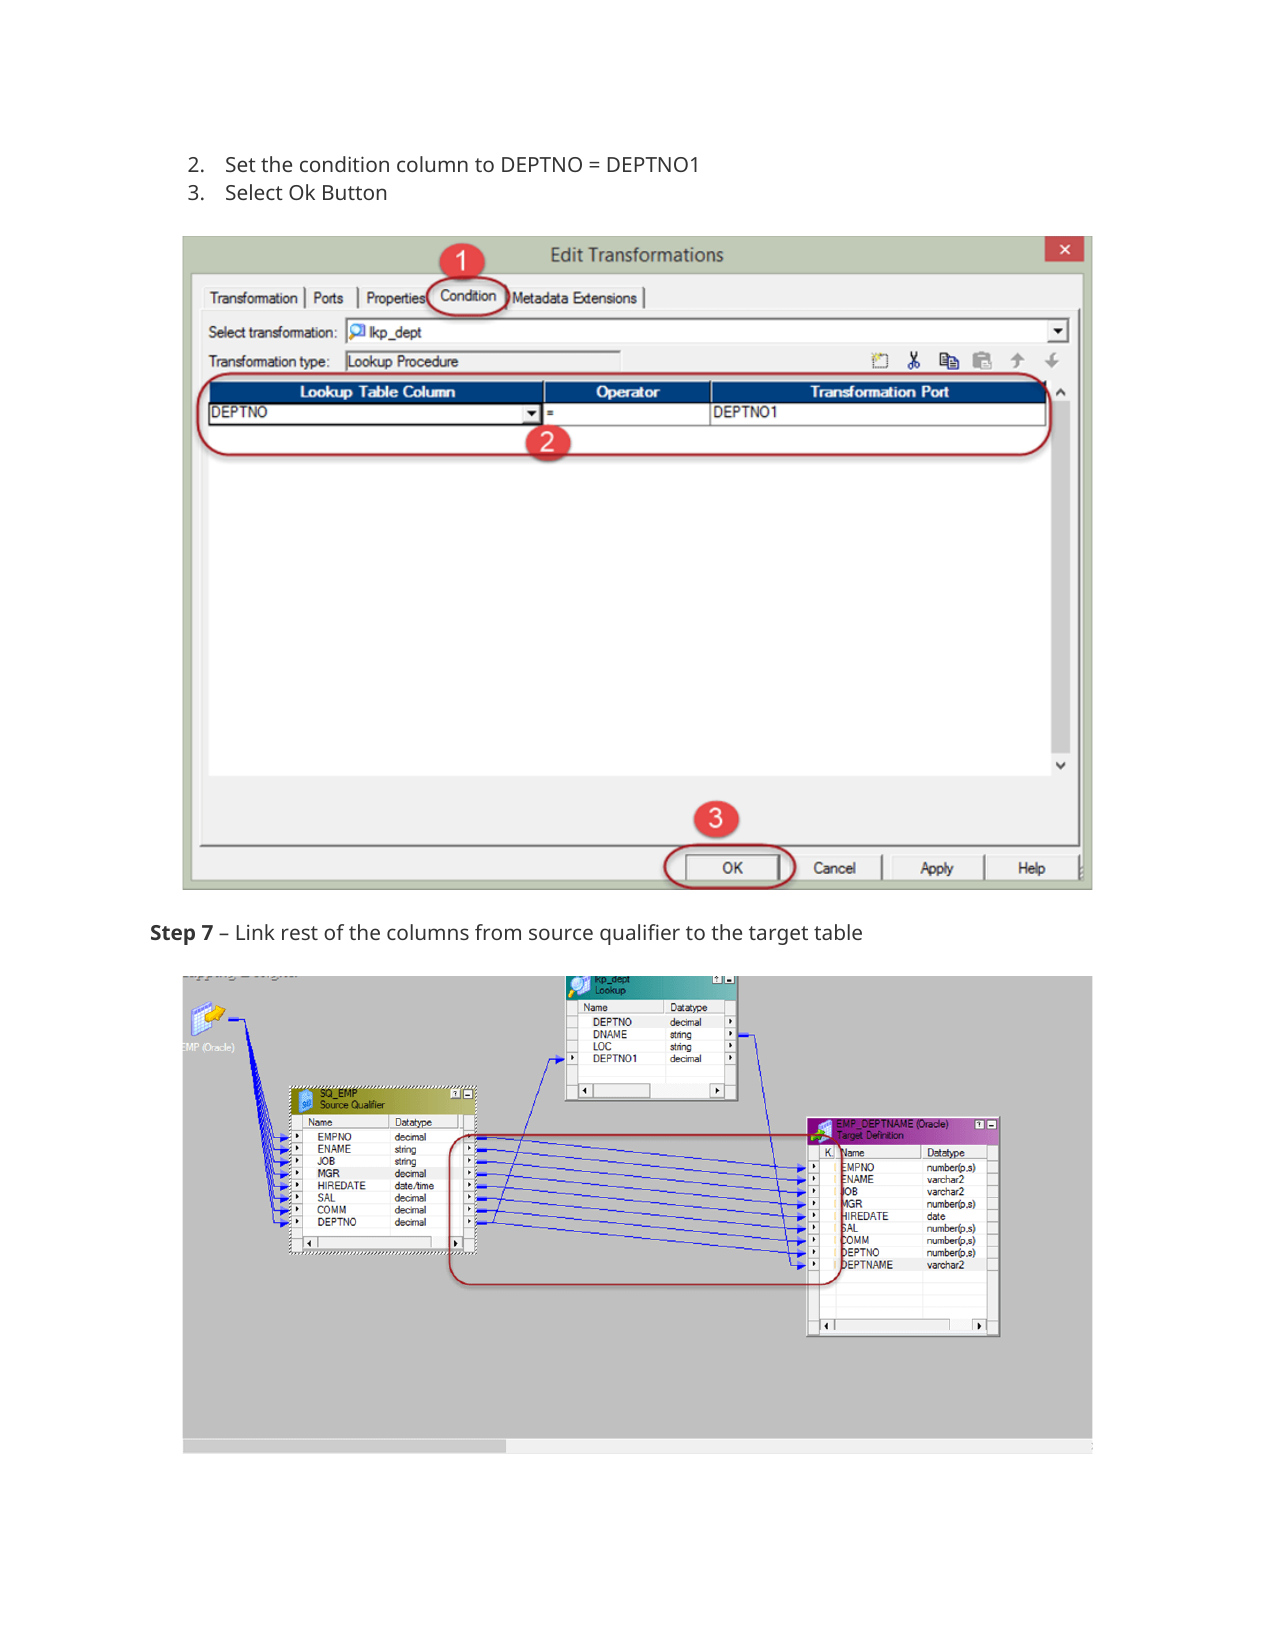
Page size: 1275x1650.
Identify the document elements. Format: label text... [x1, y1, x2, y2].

list Select Ok Button [187, 178, 1125, 207]
text Step 7 – Link rest of the columns from source qualifier to the target table [150, 918, 1125, 947]
picture [182, 976, 1093, 1454]
picture [182, 236, 1093, 890]
list Set the condition column to DEPTNO = DEPTNO1 [187, 150, 1125, 178]
